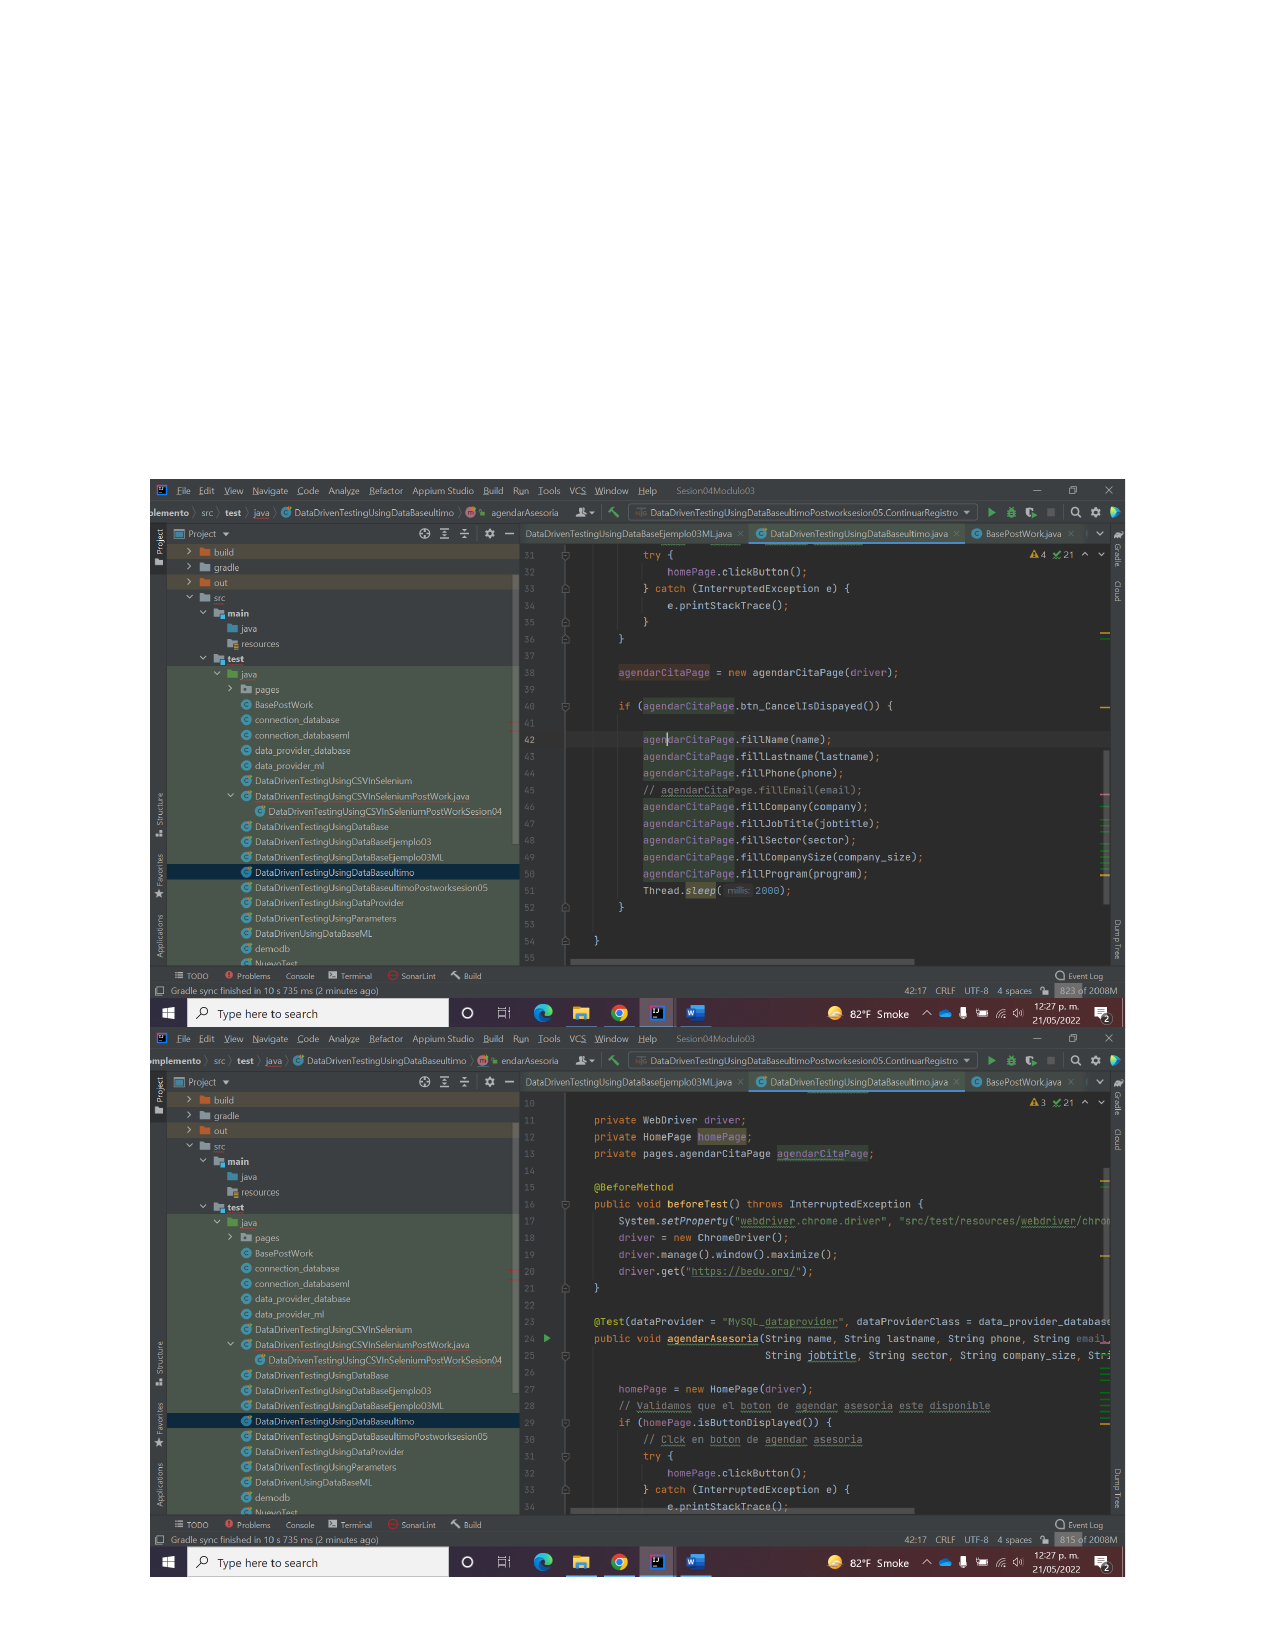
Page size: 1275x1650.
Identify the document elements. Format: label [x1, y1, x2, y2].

picture [150, 479, 1125, 1577]
